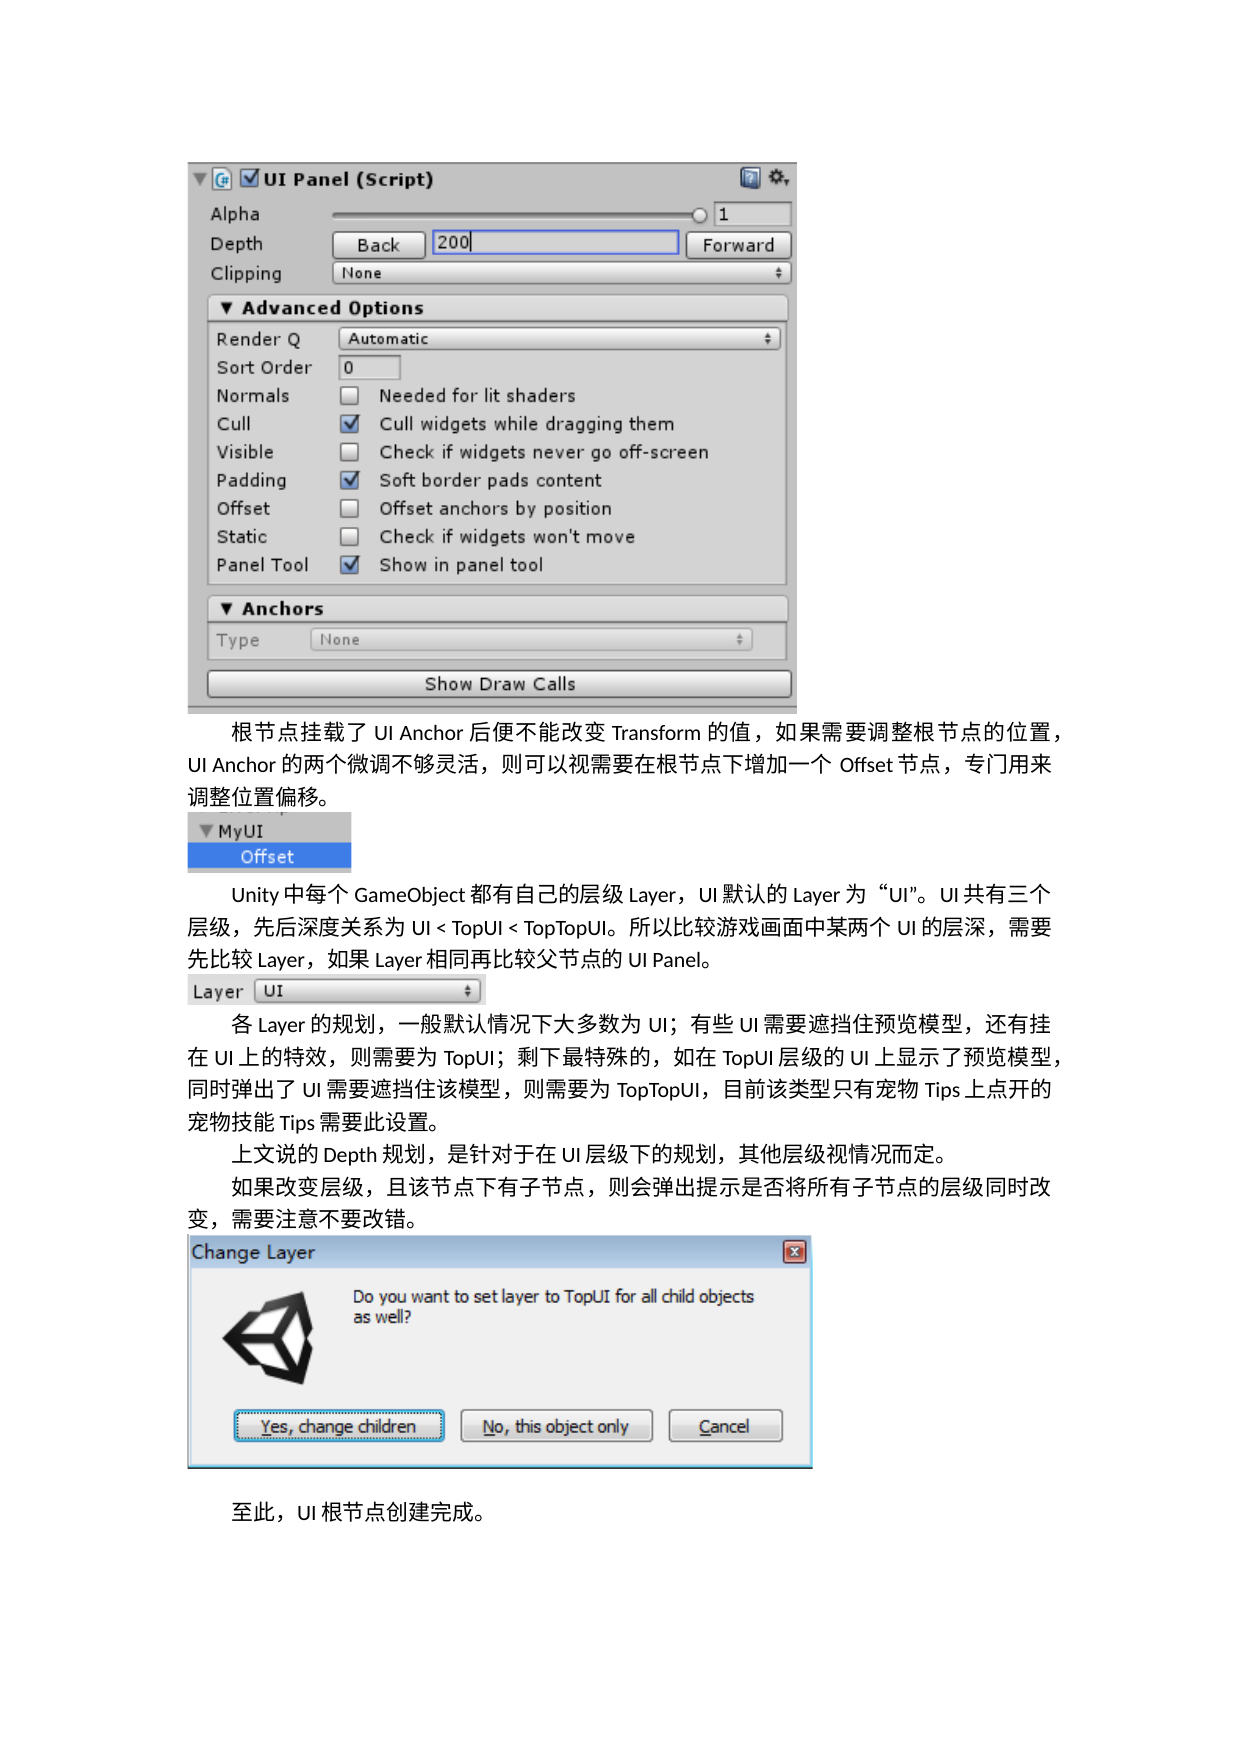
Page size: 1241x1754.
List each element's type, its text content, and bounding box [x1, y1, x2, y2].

text 各Layer的规划，一般默认情况下大多数为UI；有些UI需要遮挡住预览模型，还有挂在UI上的特效，则需要为TopUI；剩下最特殊的，如在TopUI层级的UI上显示了预览模型，同时弹出了UI需要遮挡住该模型，则需要为TopTopUI，目前该类型只有宠物Tips上点开的宠物技能Tips需要此设置。 [187, 1007, 1053, 1137]
text 至此，UI根节点创建完成。 [187, 1494, 1053, 1527]
picture [187, 974, 486, 1005]
text 根节点挂载了UI Anchor后便不能改变Transform的值，如果需要调整根节点的位置，UI Anchor的两个微调不够灵活，则可以视需要在根节点下增加一个Offset节点，专门用来调整位置偏移。 [187, 714, 1053, 812]
picture [187, 162, 797, 714]
text 如果改变层级，且该节点下有子节点，则会弹出提示是否将所有子节点的层级同时改变，需要注意不要改错。 [187, 1169, 1053, 1234]
text 上文说的Depth规划，是针对于在UI层级下的规划，其他层级视情况而定。 [187, 1137, 1053, 1169]
picture [187, 812, 352, 873]
text Unity中每个GameObject都有自己的层级Layer，UI默认的Layer为“UI”。UI共有三个层级，先后深度关系为UI < TopUI < TopTopUI。所以比较游戏画面中某两个UI的层深，需要先比较Layer，如果Layer相同再比较父节点的UI Panel。 [187, 877, 1053, 974]
picture [187, 1234, 813, 1469]
